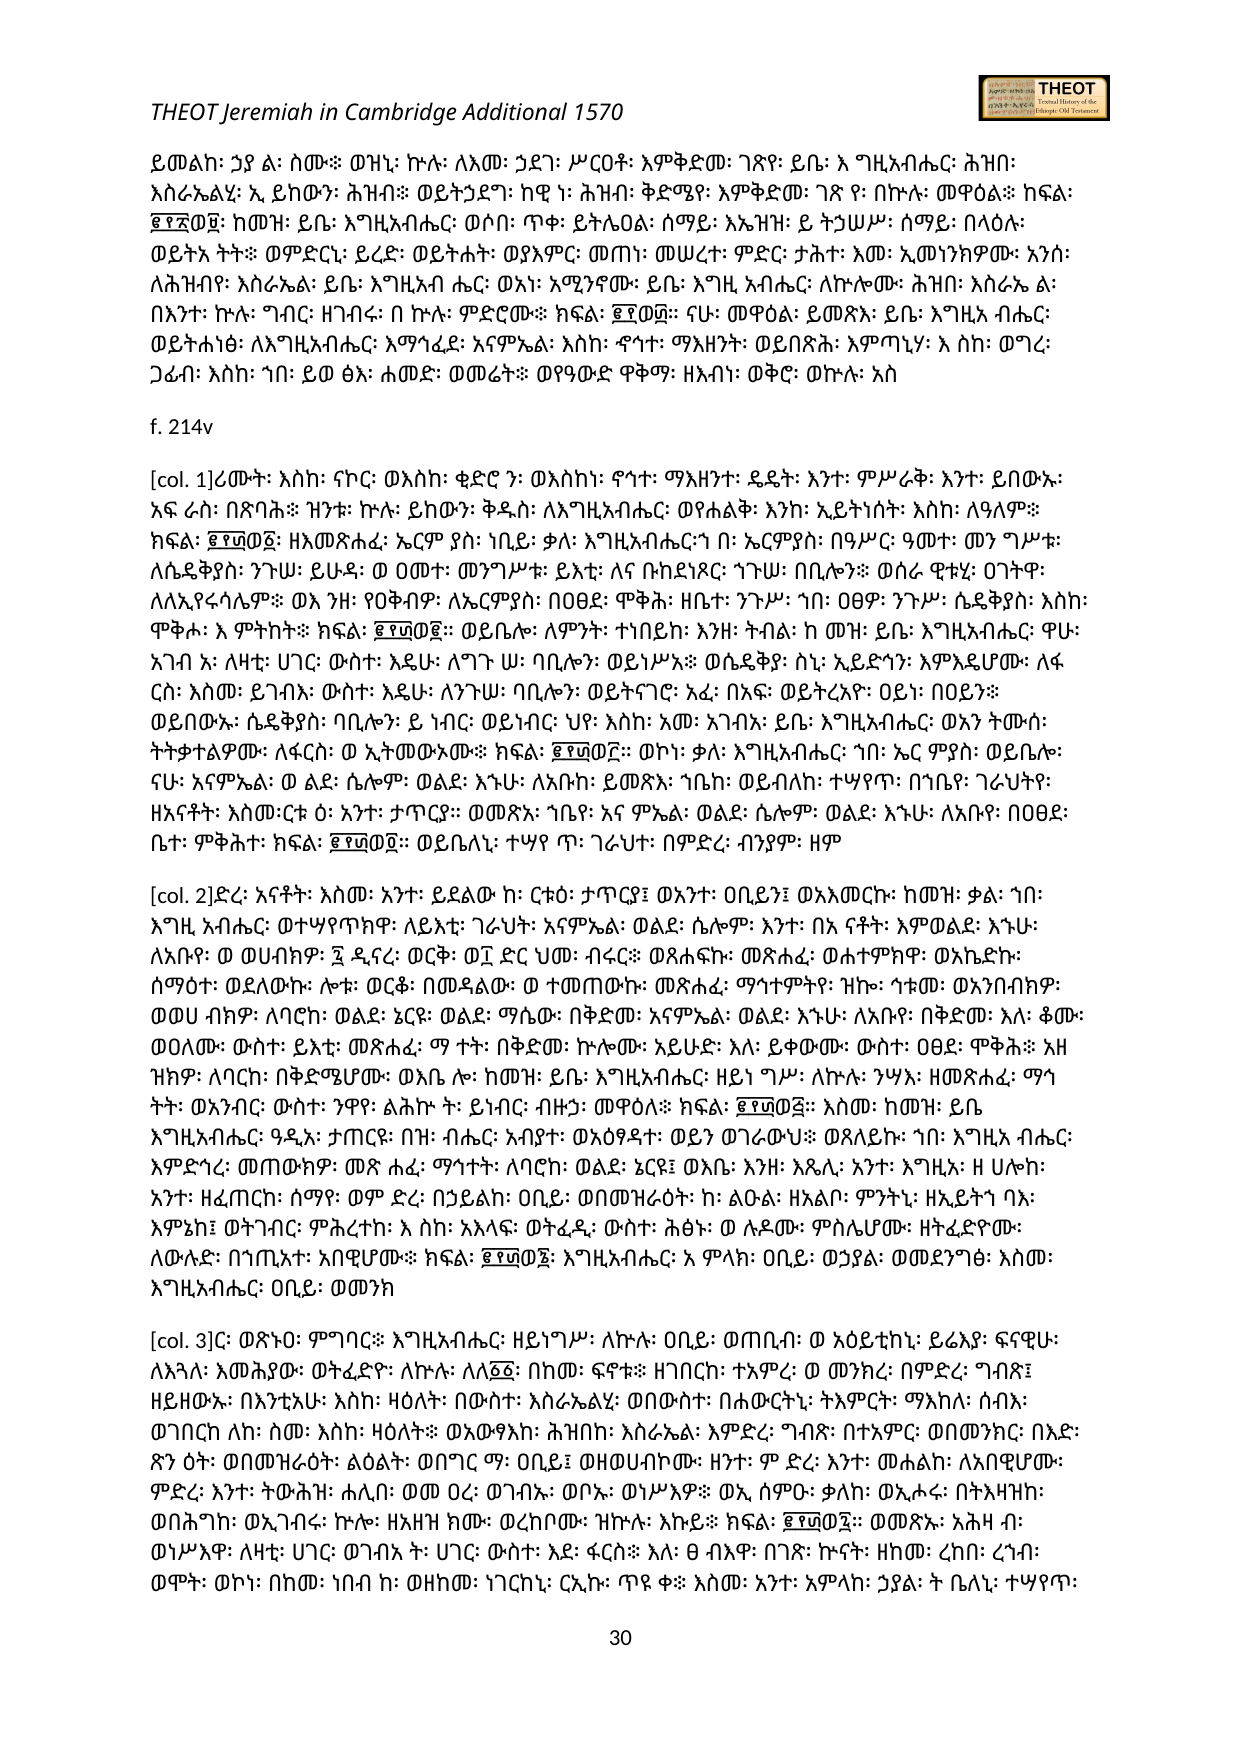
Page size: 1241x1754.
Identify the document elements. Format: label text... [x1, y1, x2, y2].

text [150, 150, 1090, 388]
text [col. 2]ድረ፡ አናቶት፡ እስመ፡ አንተ፡ ይደልው ከ፡ ርቱዕ፡ ታጥርያ፤ ወአንተ፡ ዐቢይን፤ ወአእመርኩ፡ ከመዝ፡ ቃል፡ ኀበ፡ እግዚ አብሔር፡ ወተሣየጥክዋ፡ ለይእቲ፡ ገራህት፡ አናምኤል፡ ወልደ፡ ሴሎም፡ እንተ፡ በአ ናቶት፡ እምወልደ፡ እኁሁ፡ ለአቡየ፡ ወ ወሀብክዎ፡ ፯ ዲናረ፡ ወርቅ፡ ወ፲ ድር ህመ፡ ብሩር፨ ወጸሐፍኩ፡ መጽሐፈ፡ ወሐተምክዋ፡ ወአኬድኩ፡ ሰማዕተ፡ ወደለውኩ፡ ሎቱ፡ ወርቆ፡ በመዳልው፡ ወ ተመጠውኩ፡ መጽሐፈ፡ ማኅተምትየ፡ ዝኰ፡ ኅቱመ፡ ወአንበብክዎ፡ ወወሀ ብክዎ፡ ለባሮከ፡ ወልደ፡ ኔርዩ፡ ወልደ፡ ማሴው፡ በቅድመ፡ አናምኤል፡ ወልደ፡ እኁሁ፡ ለአቡየ፡ በቅድመ፡ እለ፡ ቆሙ፡ ወዐለሙ፡ ውስተ፡ ይእቲ፡ መጽሐፈ፡ ማ ተት፡ በቅድመ፡ ኵሎሙ፡ አይሁድ፡ እለ፡ ይቀውሙ፡ ውስተ፡ ዐፀደ፡ ሞቅሕ፨ አዘ ዝክዎ፡ ለባርከ፡ በቅድሜሆሙ፡ ወእቤ ሎ፡ ከመዝ፡ ይቤ፡ እግዚአብሔር፡ ዘይነ ግሥ፡ ለኵሉ፡ ንሣእ፡ ዘመጽሐፈ፡ ማኅ ትት፡ ወአንብር፡ ውስተ፡ ንዋየ፡ ልሕኵ ት፡ ይነብር፡ ብዙኃ፡ መዋዕለ፨ ክፍል፡ ፪፻፴ወ፭። እስመ፡ ከመዝ፡ ይቤ እግዚአብሔር፡ ዓዲአ፡ ታጠርዩ፡ በዝ፡ ብሔር፡ አብያተ፡ ወአዕፃዳተ፡ ወይን ወገራውህ፨ ወጸለይኩ፡ ኀበ፡ እግዚአ ብሔር፡ እምድኅረ፡ መጠውክዎ፡ መጽ ሐፈ፡ ማኅተት፡ ለባሮከ፡ ወልደ፡ ኔርዩ፤ ወእቤ፡ እንዘ፡ እጼሊ፡ አንተ፡ እግዚአ፡ ዘ ሀሎከ፡ አንተ፡ ዘፈጠርከ፡ ሰማየ፡ ወም ድረ፡ በኃይልከ፡ ዐቢይ፡ ወበመዝራዕት፡ ከ፡ ልዑል፡ ዘአልቦ፡ ምንትኒ፡ ዘኢይትኀ ባእ፡ እምኔከ፤ ወትገብር፡ ምሕረተከ፡ እ ስከ፡ አእላፍ፡ ወትፈዲ፡ ውስተ፡ ሕፅኑ፡ ወ ሉዶሙ፡ ምስሌሆሙ፡ ዘትፈድዮሙ፡ ለውሉድ፡ በኀጢአተ፡ አበዊሆሙ፨ ክፍል፡ ፪፻፴ወ፮፡ እግዚአብሔር፡ አ ምላክ፡ ዐቢይ፡ ወኃያል፡ ወመደንግፅ፡ እስመ፡ እግዚአብሔር፡ ዐቢይ፡ ወመንክ [150, 881, 1090, 1301]
text [col. 1]ሪሙት፡ እስከ፡ ናኮር፡ ወእስከ፡ ቂድሮ ን፡ ወእስከነ፡ ኖኅተ፡ ማእዘንተ፡ ዴዴት፡ እንተ፡ ምሥራቅ፡ እንተ፡ ይበውኡ፡ አፍ ራስ፡ በጽባሕ፨ ዝንቱ፡ ኵሉ፡ ይከውን፡ ቅዱስ፡ ለእግዚአብሔር፡ ወየሐልቅ፡ እንከ፡ ኢይትነሰት፡ እስከ፡ ለዓለም፨ ክፍል፡ ፪፻፴ወ፩፡ ዘእመጽሐፈ፡ ኤርም ያስ፡ ነቢይ፡ ቃለ፡ እግዚአብሔር፡ኀ በ፡ ኤርምያስ፡ በዓሥር፡ ዓመተ፡ መን ግሥቱ፡ ለሴዴቅያስ፡ ንጉሠ፡ ይሁዳ፡ ወ ዐመተ፡ መንግሥቱ፡ ይእቲ፡ ለና ቡከደነጾር፡ ኀጉሠ፡ በቢሎን፨ ወሰራ ዊቱሂ፡ ዐገትዋ፡ ለለኢየሩሳሌም፨ ወእ ንዘ፡ የዐቅብዎ፡ ለኤርምያስ፡ በዐፀደ፡ ሞቅሕ፡ ዘቤተ፡ ንጉሥ፡ ኀበ፡ ዐፀዎ፡ ንጉሥ፡ ሴዴቅያስ፡ እስከ፡ ሞቅሖ፡ እ ምትከት፨ ክፍል፡ ፪፻፴ወ፪። ወይቤሎ፡ ለምንት፡ ተነበይከ፡ እንዘ፡ ትብል፡ ከ መዝ፡ ይቤ፡ እግዚአብሔር፡ ዋሁ፡ አገብ አ፡ ለዛቲ፡ ሀገር፡ ውስተ፡ እዴሁ፡ ለግጉ ሠ፡ ባቢሎን፡ ወይነሥአ፨ ወሴዴቅያ፡ ስኒ፡ ኢይድኅን፡ እምእዴሆሙ፡ ለፋ ርስ፡ እስመ፡ ይገብእ፡ ውስተ፡ እዴሁ፡ ለንጉሠ፡ ባቢሎን፡ ወይትናገሮ፡ አፈ፡ በአፍ፡ ወይትረአዮ፡ ዐይነ፡ በዐይን፨ ወይበውኡ፡ ሴዴቅያስ፡ ባቢሎን፡ ይ ነብር፡ ወይነብር፡ ህየ፡ እስከ፡ አመ፡ አገብአ፡ ይቤ፡ እግዚአብሔር፡ ወአን ትሙሰ፡ ትትቃተልዎሙ፡ ለፋርስ፡ ወ ኢትመውኦሙ፨ ክፍል፡ ፪፻፴ወ፫። ወኮነ፡ ቃለ፡ እግዚአብሔር፡ ኀበ፡ ኤር ምያስ፡ ወይቤሎ፡ ናሁ፡ አናምኤል፡ ወ ልደ፡ ሴሎም፡ ወልደ፡ እኁሁ፡ ለአቡከ፡ ይመጽእ፡ ኀቤከ፡ ወይብለከ፡ ተሣየጥ፡ በኀቤየ፡ ገራህትየ፡ ዘአናቶት፡ እስመ፡ርቱ ዕ፡ አንተ፡ ታጥርያ። ወመጽአ፡ ኀቤየ፡ አና ምኤል፡ ወልደ፡ ሴሎም፡ ወልደ፡ እኁሁ፡ ለአቡየ፡ በዐፀደ፡ ቤተ፡ ምቅሕተ፡ ክፍል፡ ፪፻፴ወ፬። ወይቤለኒ፡ ተሣየ ጥ፡ ገራህተ፡ በምድረ፡ ብንያም፡ ዘም [150, 466, 1090, 856]
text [150, 1326, 1090, 1596]
picture [978, 75, 1110, 121]
text f. 214v [150, 412, 1090, 441]
